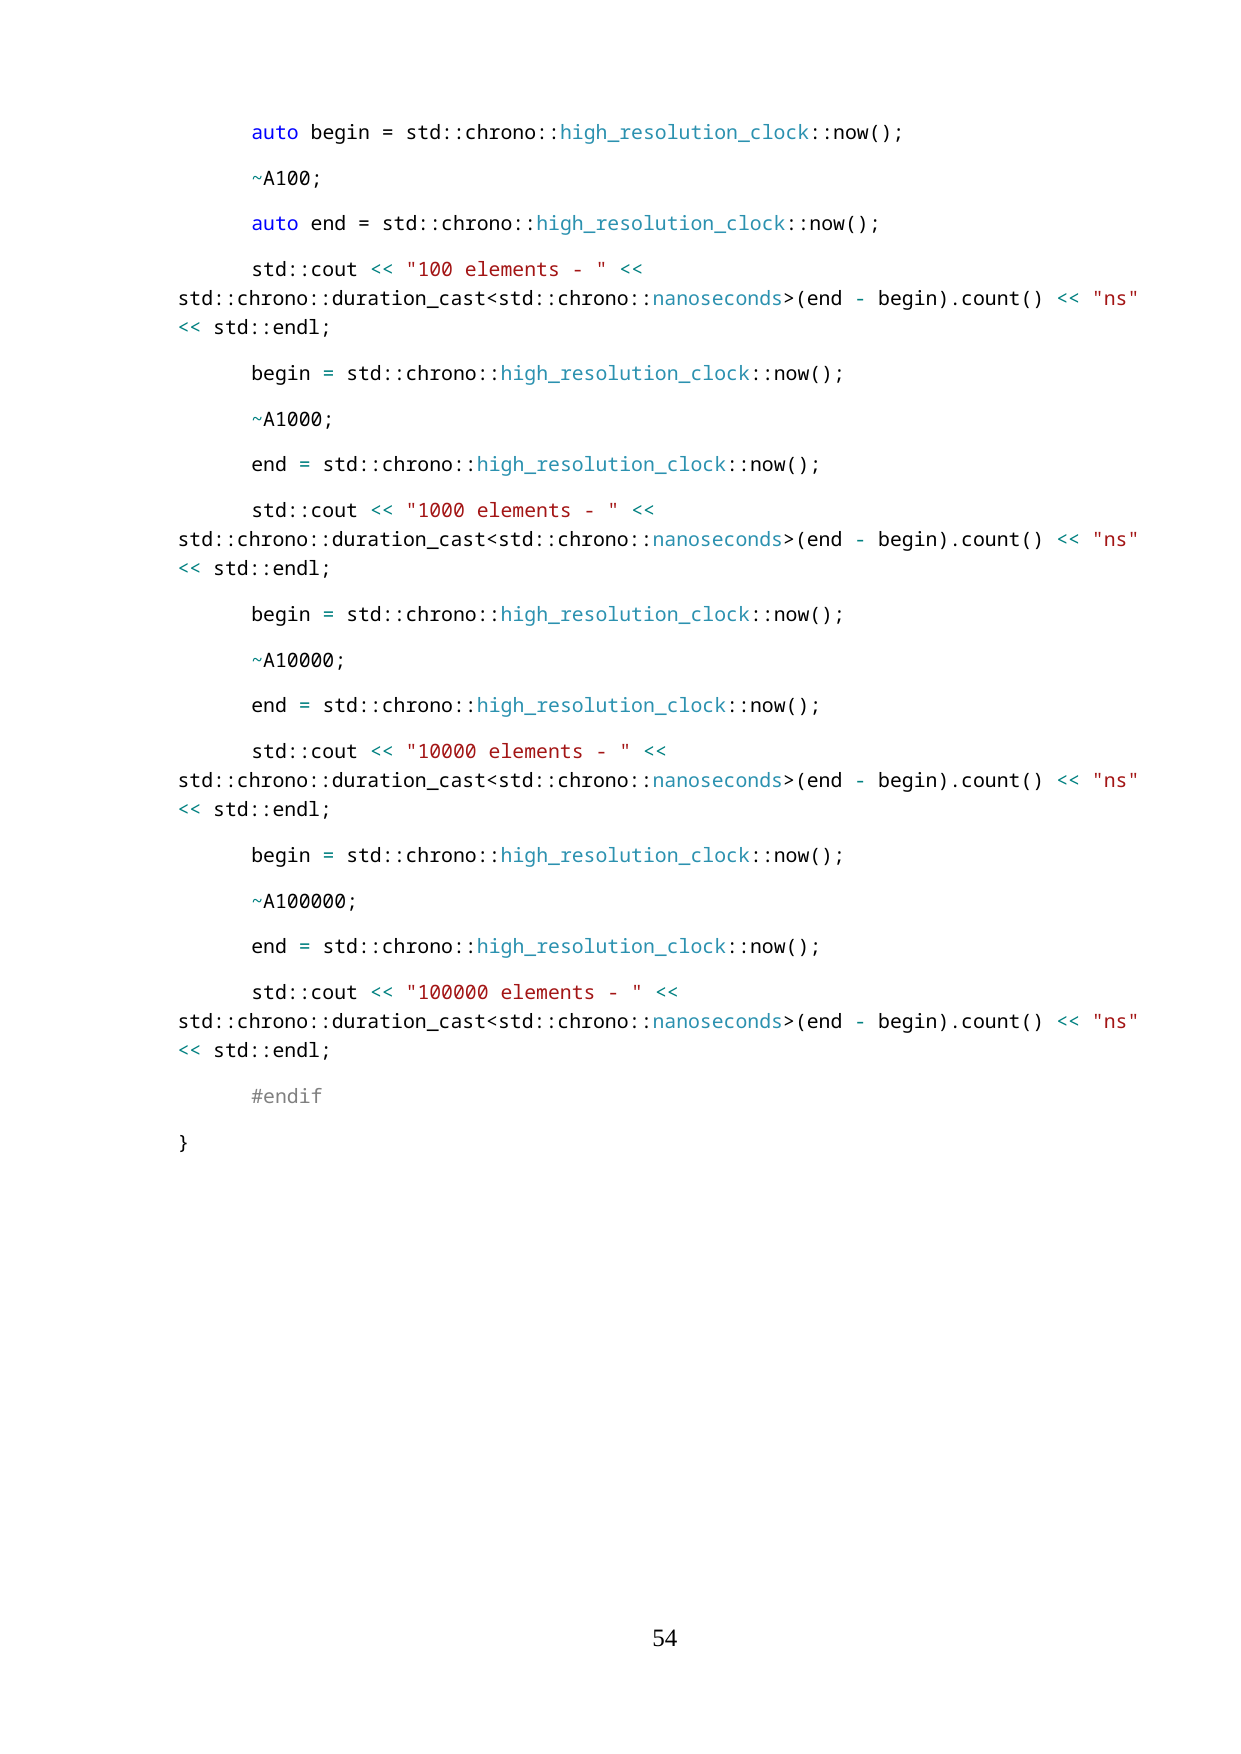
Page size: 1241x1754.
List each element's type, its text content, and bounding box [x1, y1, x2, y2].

text std::cout << "100000 elements - " << std::chrono::duration_cast<std::chrono::nanoseconds>(end - begin).count() << "ns" << std::endl; [177, 978, 1152, 1063]
text #endif [177, 1082, 1152, 1109]
text ~A1000; [177, 405, 1152, 432]
text std::cout << "100 elements - " << std::chrono::duration_cast<std::chrono::nanoseconds>(end - begin).count() << "ns" << std::endl; [177, 255, 1152, 340]
text end = std::chrono::high_resolution_clock::now(); [177, 933, 1152, 960]
text end = std::chrono::high_resolution_clock::now(); [177, 692, 1152, 719]
text begin = std::chrono::high_resolution_clock::now(); [177, 359, 1152, 386]
text end = std::chrono::high_resolution_clock::now(); [177, 451, 1152, 478]
text ~A100; [177, 164, 1152, 191]
text begin = std::chrono::high_resolution_clock::now(); [177, 841, 1152, 868]
text std::cout << "10000 elements - " << std::chrono::duration_cast<std::chrono::nanoseconds>(end - begin).count() << "ns" << std::endl; [177, 737, 1152, 822]
text auto begin = std::chrono::high_resolution_clock::now(); [177, 118, 1152, 145]
text ~A10000; [177, 646, 1152, 673]
text begin = std::chrono::high_resolution_clock::now(); [177, 600, 1152, 627]
text } [177, 1128, 1152, 1155]
text auto end = std::chrono::high_resolution_clock::now(); [177, 209, 1152, 237]
text std::cout << "1000 elements - " << std::chrono::duration_cast<std::chrono::nanoseconds>(end - begin).count() << "ns" << std::endl; [177, 496, 1152, 581]
text ~A100000; [177, 887, 1152, 914]
